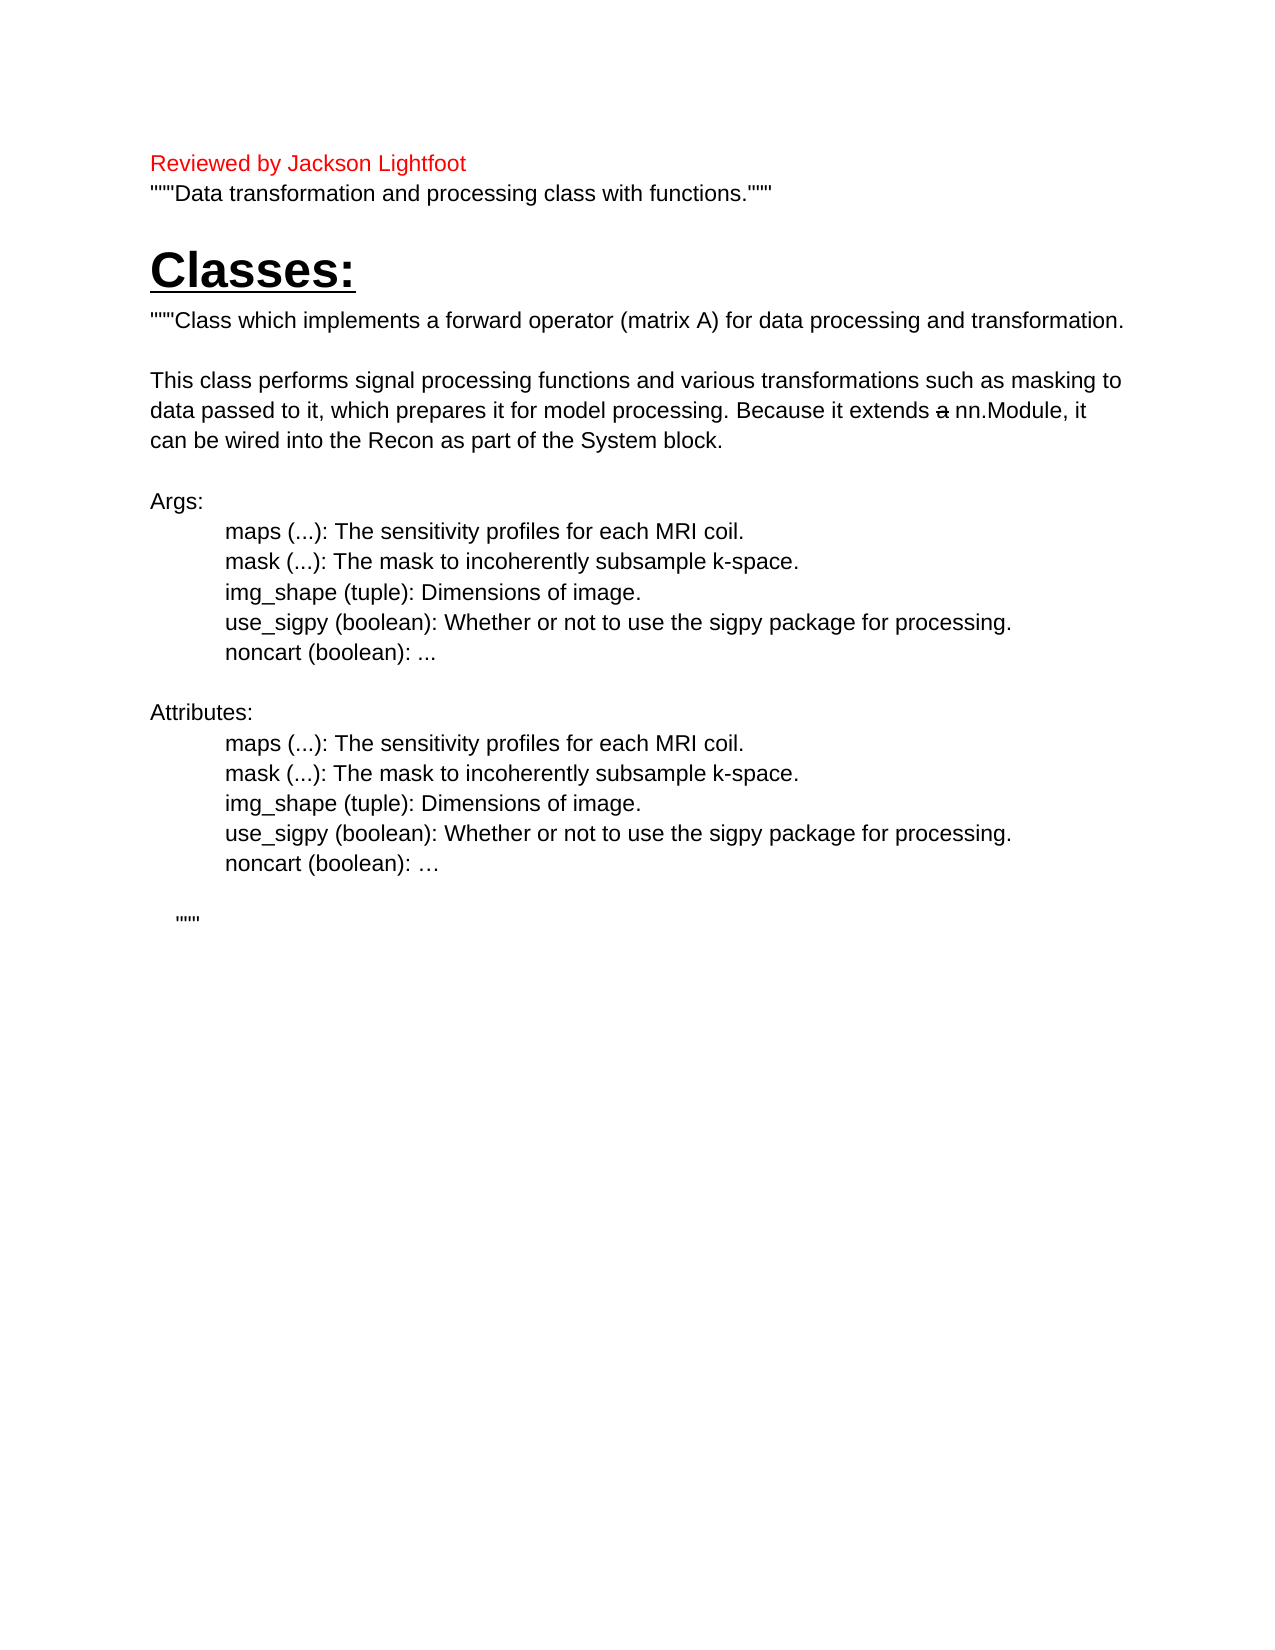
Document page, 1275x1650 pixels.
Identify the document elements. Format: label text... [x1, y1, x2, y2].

text use_sigpy (boolean): Whether or not to use the sigpy package for processing. [150, 820, 1125, 847]
text use_sigpy (boolean): Whether or not to use the sigpy package for processing. [150, 609, 1125, 635]
text """Data transformation and processing class with functions.""" [150, 180, 1125, 207]
text Attributes: [150, 699, 1125, 726]
text noncart (boolean): ... [150, 639, 1125, 665]
text noncart (boolean): … [150, 850, 1125, 877]
text Reviewed by Jackson Lightfoot [150, 150, 1125, 176]
text maps (...): The sensitivity profiles for each MRI coil. [150, 518, 1125, 544]
text maps (...): The sensitivity profiles for each MRI coil. [150, 729, 1125, 756]
text This class performs signal processing functions and various transformations such as masking to data passed to it, which prepares it for model processing. Because it extends a nn.Module, it can be wired into the Recon as part of the System block. [150, 367, 1125, 454]
text """ [150, 911, 1125, 937]
text img_shape (tuple): Dimensions of image. [150, 790, 1125, 816]
text mask (...): The mask to incoherently subsample k-space. [150, 548, 1125, 575]
text Args: [150, 488, 1125, 514]
text Classes: [150, 241, 1125, 298]
text mask (...): The mask to incoherently subsample k-space. [150, 760, 1125, 786]
text img_shape (tuple): Dimensions of image. [150, 578, 1125, 605]
text """Class which implements a forward operator (matrix A) for data processing and transformation. [150, 307, 1125, 333]
